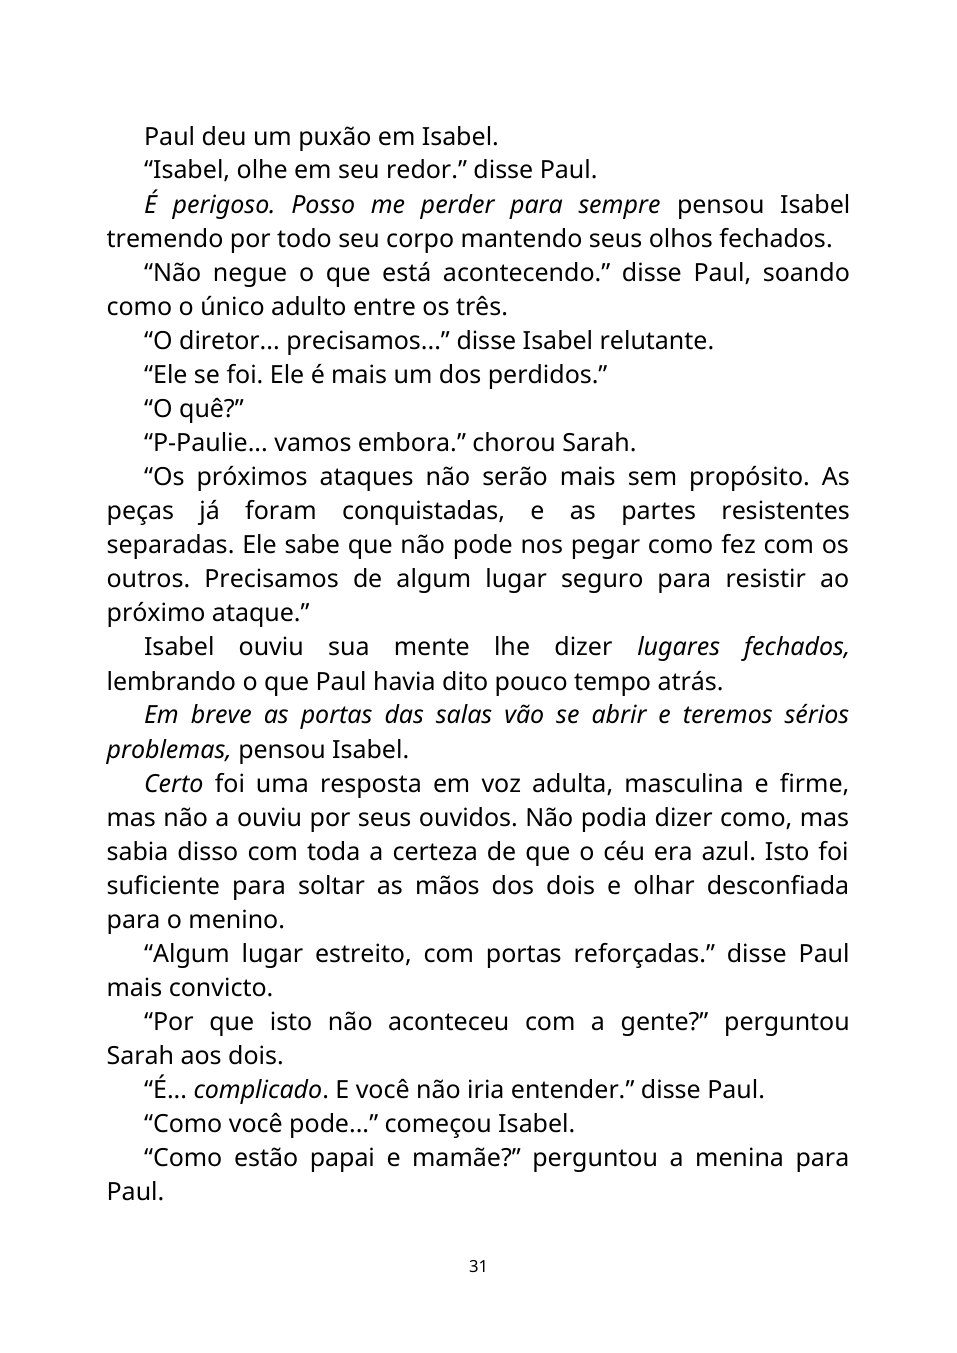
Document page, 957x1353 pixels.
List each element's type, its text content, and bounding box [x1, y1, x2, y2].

text “Ele se foi. Ele é mais um dos perdidos.” [106, 357, 850, 391]
text “P-Paulie... vamos embora.” chorou Sarah. [106, 425, 850, 459]
text “Como você pode...” começou Isabel. [106, 1106, 850, 1140]
text É perigoso. Posso me perder para sempre pensou Isabel tremendo por todo seu corpo mantendo seus olhos fechados. [106, 186, 850, 254]
text Isabel ouviu sua mente lhe dizer lugares fechados, lembrando o que Paul havia dito pouco tempo atrás. [106, 629, 850, 697]
text “Isabel, olhe em seu redor.” disse Paul. [106, 152, 850, 186]
text Paul deu um puxão em Isabel. [106, 118, 850, 152]
text “Por que isto não aconteceu com a gente?” perguntou Sarah aos dois. [106, 1004, 850, 1072]
text “É... complicado. E você não iria entender.” disse Paul. [106, 1072, 850, 1106]
text “Os próximos ataques não serão mais sem propósito. As peças já foram conquistadas, e as partes resistentes separadas. Ele sabe que não pode nos pegar como fez com os outros. Precisamos de algum lugar seguro para resistir ao próximo ataque.” [106, 459, 850, 629]
text “O quê?” [106, 391, 850, 425]
text “Não negue o que está acontecendo.” disse Paul, soando como o único adulto entre os três. [106, 254, 850, 322]
text Em breve as portas das salas vão se abrir e teremos sérios problemas, pensou Isabel. [106, 697, 850, 765]
text “Como estão papai e mamãe?” perguntou a menina para Paul. [106, 1140, 850, 1208]
text Certo foi uma resposta em voz adulta, masculina e firme, mas não a ouviu por seus ouvidos. Não podia dizer como, mas sabia disso com toda a certeza de que o céu era azul. Isto foi suficiente para soltar as mãos dos dois e olhar desconfiada para o menino. [106, 765, 850, 936]
text “Algum lugar estreito, com portas reforçadas.” disse Paul mais convicto. [106, 936, 850, 1004]
text “O diretor... precisamos...” disse Isabel relutante. [106, 322, 850, 357]
